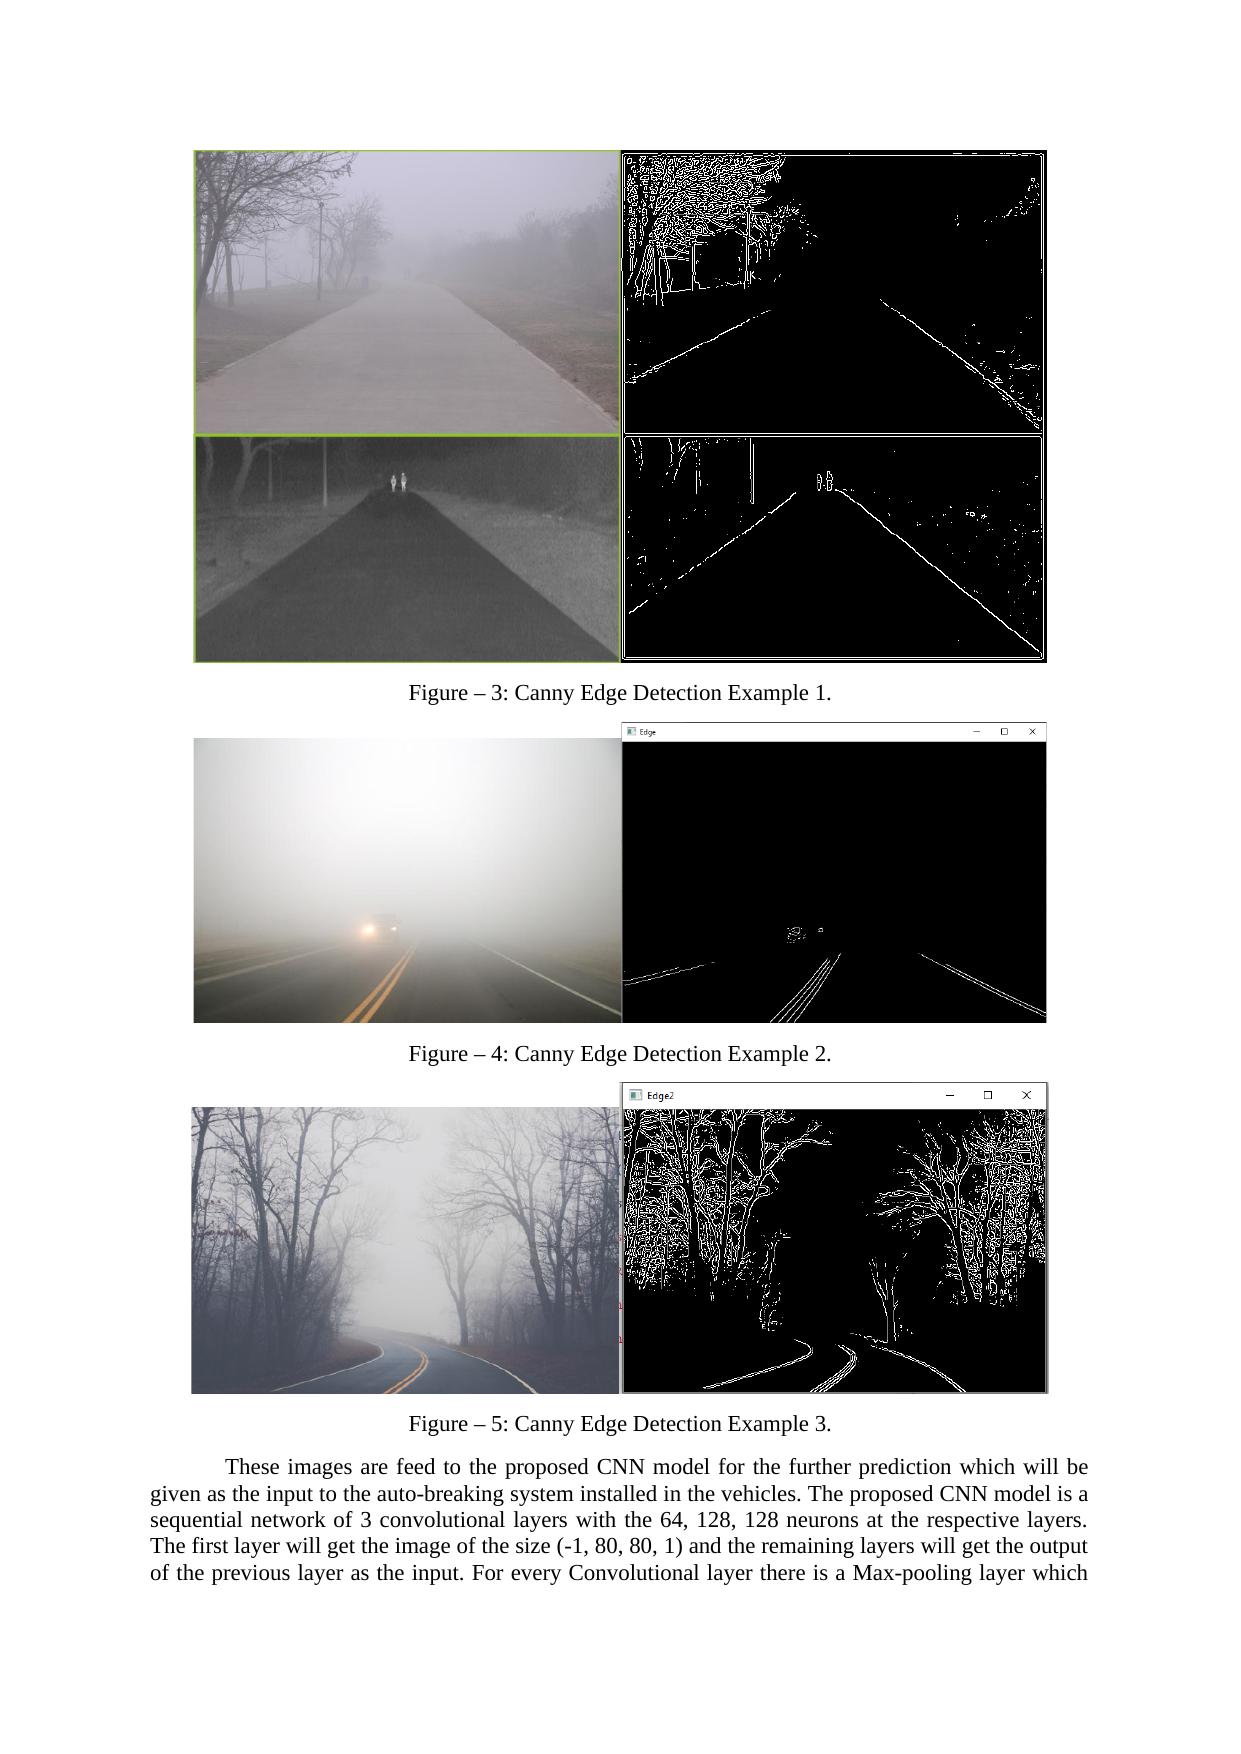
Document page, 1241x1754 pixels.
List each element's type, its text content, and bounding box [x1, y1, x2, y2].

picture [193, 150, 1047, 663]
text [150, 1453, 1090, 1585]
text Figure – 4: Canny Edge Detection Example 2. [150, 1040, 1090, 1066]
text Figure – 3: Canny Edge Detection Example 1. [150, 679, 1090, 706]
picture [191, 1082, 1049, 1394]
text Figure – 5: Canny Edge Detection Example 3. [150, 1410, 1090, 1437]
picture [193, 722, 1047, 1023]
